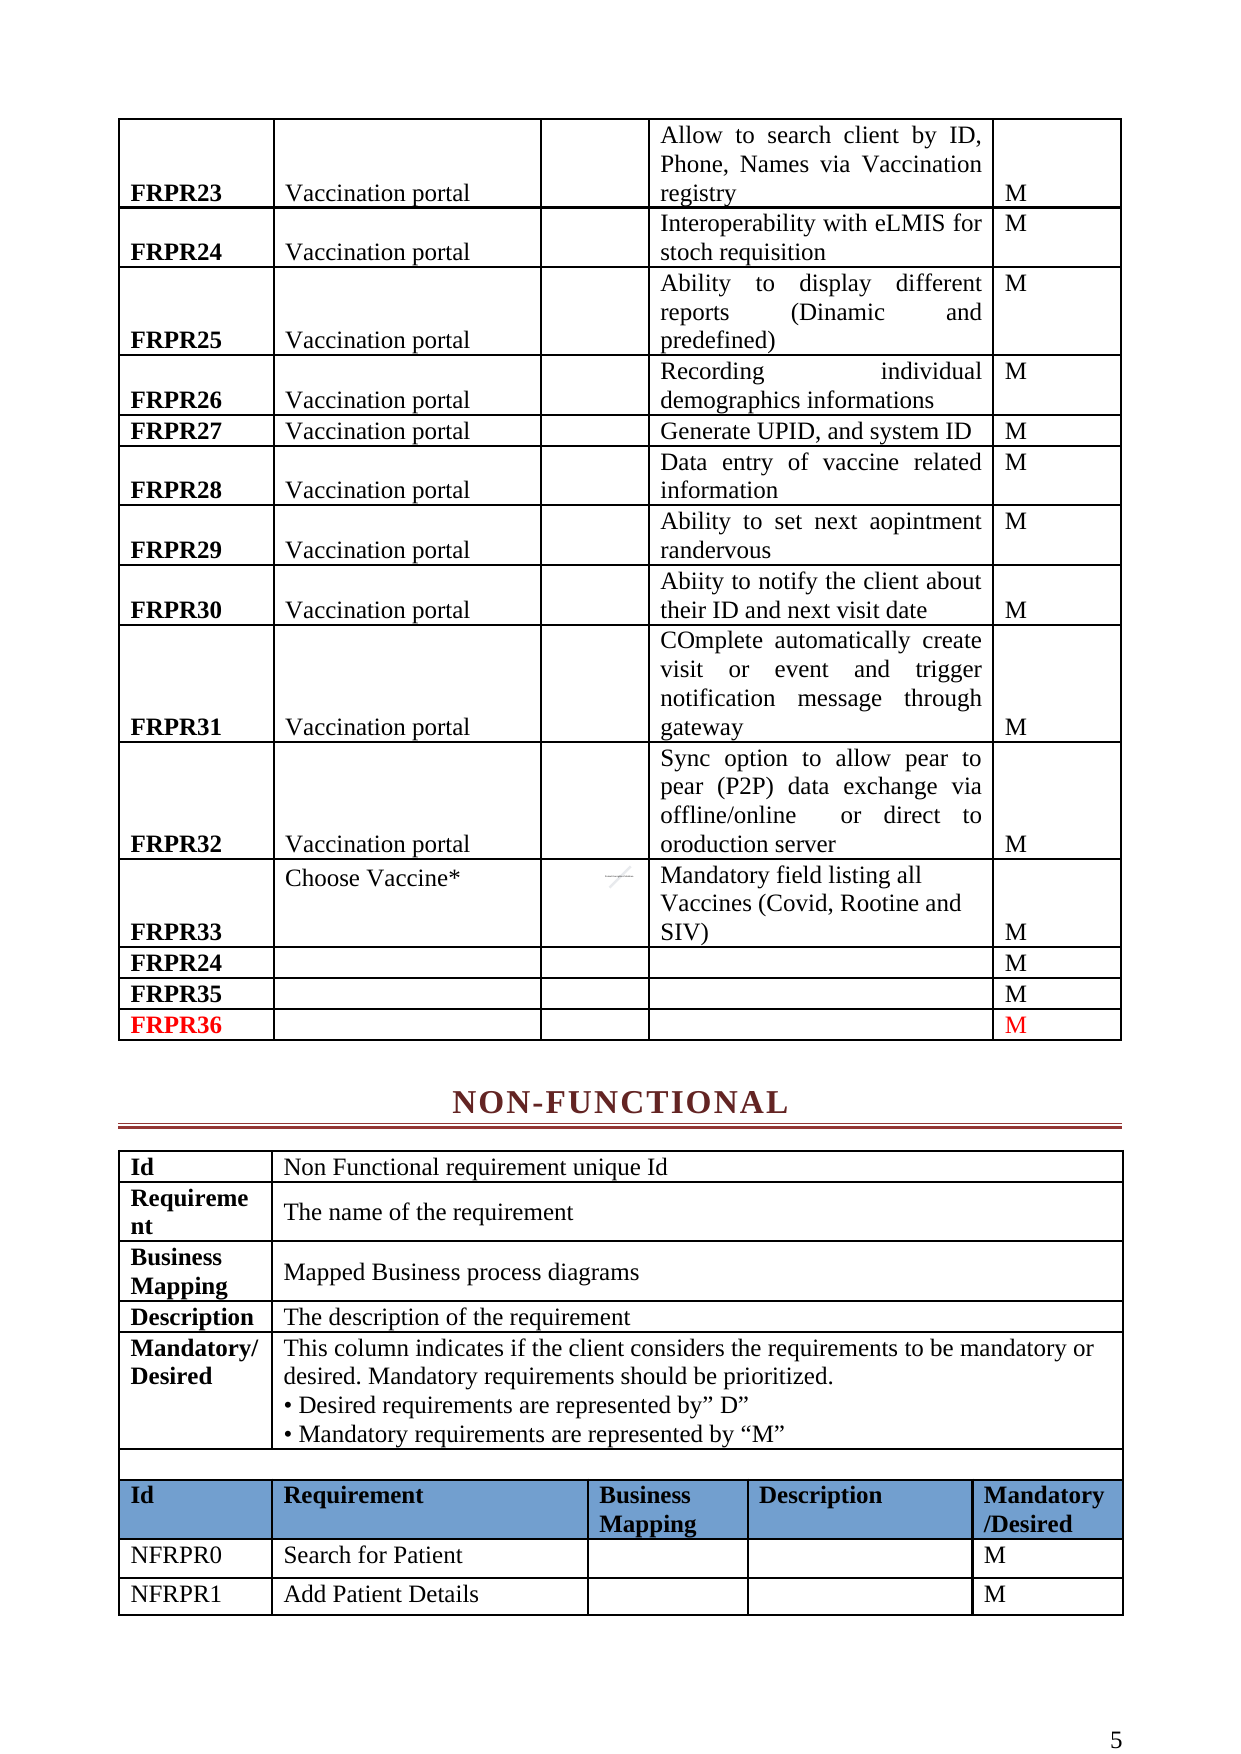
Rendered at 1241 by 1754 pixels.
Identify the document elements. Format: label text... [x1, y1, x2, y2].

table_cell FRPR24 [120, 948, 273, 977]
table_cell Business Mapping [589, 1481, 747, 1538]
table_cell [542, 743, 648, 858]
table_cell [542, 948, 648, 977]
table_cell [542, 506, 648, 564]
table_cell [275, 1010, 540, 1038]
table_cell [275, 979, 540, 1008]
table_cell M [994, 743, 1120, 858]
table_cell Vaccination portal [275, 447, 540, 504]
table_cell FRPR27 [120, 416, 273, 445]
table_cell Add Patient Details [273, 1579, 587, 1614]
table_cell M [994, 1010, 1120, 1038]
table_cell [542, 566, 648, 623]
table_cell M [994, 506, 1120, 564]
table_cell Requirement [120, 1183, 271, 1240]
table_cell Description [749, 1481, 971, 1538]
table_cell Vaccination portal [275, 268, 540, 354]
table_cell M [994, 356, 1120, 414]
table_cell M [994, 979, 1120, 1008]
table_cell Vaccination portal [275, 209, 540, 266]
table_cell [542, 979, 648, 1008]
table_cell FRPR29 [120, 506, 273, 564]
table_cell [589, 1579, 747, 1614]
table_cell [542, 120, 648, 206]
table_cell The description of the requirement [273, 1302, 1122, 1331]
table_cell [749, 1579, 971, 1614]
table_cell [650, 948, 992, 977]
table_header Non Functional requirement unique Id [273, 1152, 1122, 1181]
table_cell [749, 1540, 971, 1577]
table_cell The name of the requirement [273, 1183, 1122, 1240]
table_cell Id [120, 1481, 271, 1538]
table_cell Choose Vaccine* [275, 860, 540, 946]
table_cell Recording individual demographics informations [650, 356, 992, 414]
table_cell [542, 209, 648, 266]
table_cell Requirement [273, 1481, 587, 1538]
table_cell Generate UPID, and system ID [650, 416, 992, 445]
table_cell M [994, 416, 1120, 445]
table_cell FRPR23 [120, 120, 273, 206]
table_cell [542, 416, 648, 445]
table_cell COmplete automatically create visit or event and trigger notification message through gateway [650, 626, 992, 741]
table_cell [650, 1010, 992, 1038]
table_cell M [994, 948, 1120, 977]
table_cell [542, 447, 648, 504]
table_cell M [994, 566, 1120, 623]
table_cell [650, 979, 992, 1008]
table_cell Description [120, 1302, 271, 1331]
table_cell Allow to search client by ID, Phone, Names via Vaccination registry [650, 120, 992, 206]
table_cell FRPR30 [120, 566, 273, 623]
table_cell [542, 860, 648, 946]
table_cell Abiity to notify the client about their ID and next visit date [650, 566, 992, 623]
table_cell Vaccination portal [275, 506, 540, 564]
table_cell Business Mapping [120, 1242, 271, 1300]
table_cell NFRPR0 [120, 1540, 271, 1577]
table_cell FRPR31 [120, 626, 273, 741]
table_cell M [994, 268, 1120, 354]
table_cell Search for Patient [273, 1540, 587, 1577]
table_cell Ability to display different reports (Dinamic and predefined) [650, 268, 992, 354]
table_cell [542, 626, 648, 741]
table_cell Vaccination portal [275, 626, 540, 741]
table_cell Vaccination portal [275, 743, 540, 858]
table_cell FRPR32 [120, 743, 273, 858]
table_cell M [974, 1579, 1122, 1614]
table_cell FRPR25 [120, 268, 273, 354]
table_cell Mandatory /Desired [974, 1481, 1122, 1538]
table_cell [542, 1010, 648, 1038]
table_cell M [994, 447, 1120, 504]
table_cell [589, 1540, 747, 1577]
table_cell [120, 1450, 1122, 1478]
table_cell M [994, 626, 1120, 741]
table_cell [542, 356, 648, 414]
table_cell M [994, 860, 1120, 946]
table_cell M [974, 1540, 1122, 1577]
table_cell NFRPR1 [120, 1579, 271, 1614]
table_cell M [994, 120, 1120, 206]
table_cell Interoperability with eLMIS for stoch requisition [650, 209, 992, 266]
table_cell FRPR28 [120, 447, 273, 504]
table_cell Mapped Business process diagrams [273, 1242, 1122, 1300]
subtitle Non-Functional [118, 1082, 1122, 1123]
table_cell Mandatory/ Desired [120, 1333, 271, 1448]
table_header Id [120, 1152, 271, 1181]
table_cell Ability to set next aopintment randervous [650, 506, 992, 564]
table_cell Vaccination portal [275, 356, 540, 414]
table_cell FRPR24 [120, 209, 273, 266]
table_cell Data entry of vaccine related information [650, 447, 992, 504]
table_cell Vaccination portal [275, 566, 540, 623]
table_cell FRPR26 [120, 356, 273, 414]
table_cell M [994, 209, 1120, 266]
table_cell Sync option to allow pear to pear (P2P) data exchange via offline/online or direct to oroduction server [650, 743, 992, 858]
table_cell FRPR36 [120, 1010, 273, 1038]
table_cell Vaccination portal [275, 416, 540, 445]
table_cell This column indicates if the client considers the requirements to be mandatory or desired. Mandatory requirements should be prioritized. • Desired requirements are represented by” D” • Mandatory requirements are represented by “M” [273, 1333, 1122, 1448]
table_cell [542, 268, 648, 354]
table_cell [275, 948, 540, 977]
table_cell Mandatory field listing all Vaccines (Covid, Rootine and SIV) [650, 860, 992, 946]
table_cell Vaccination portal [275, 120, 540, 206]
table_cell FRPR35 [120, 979, 273, 1008]
table_cell FRPR33 [120, 860, 273, 946]
